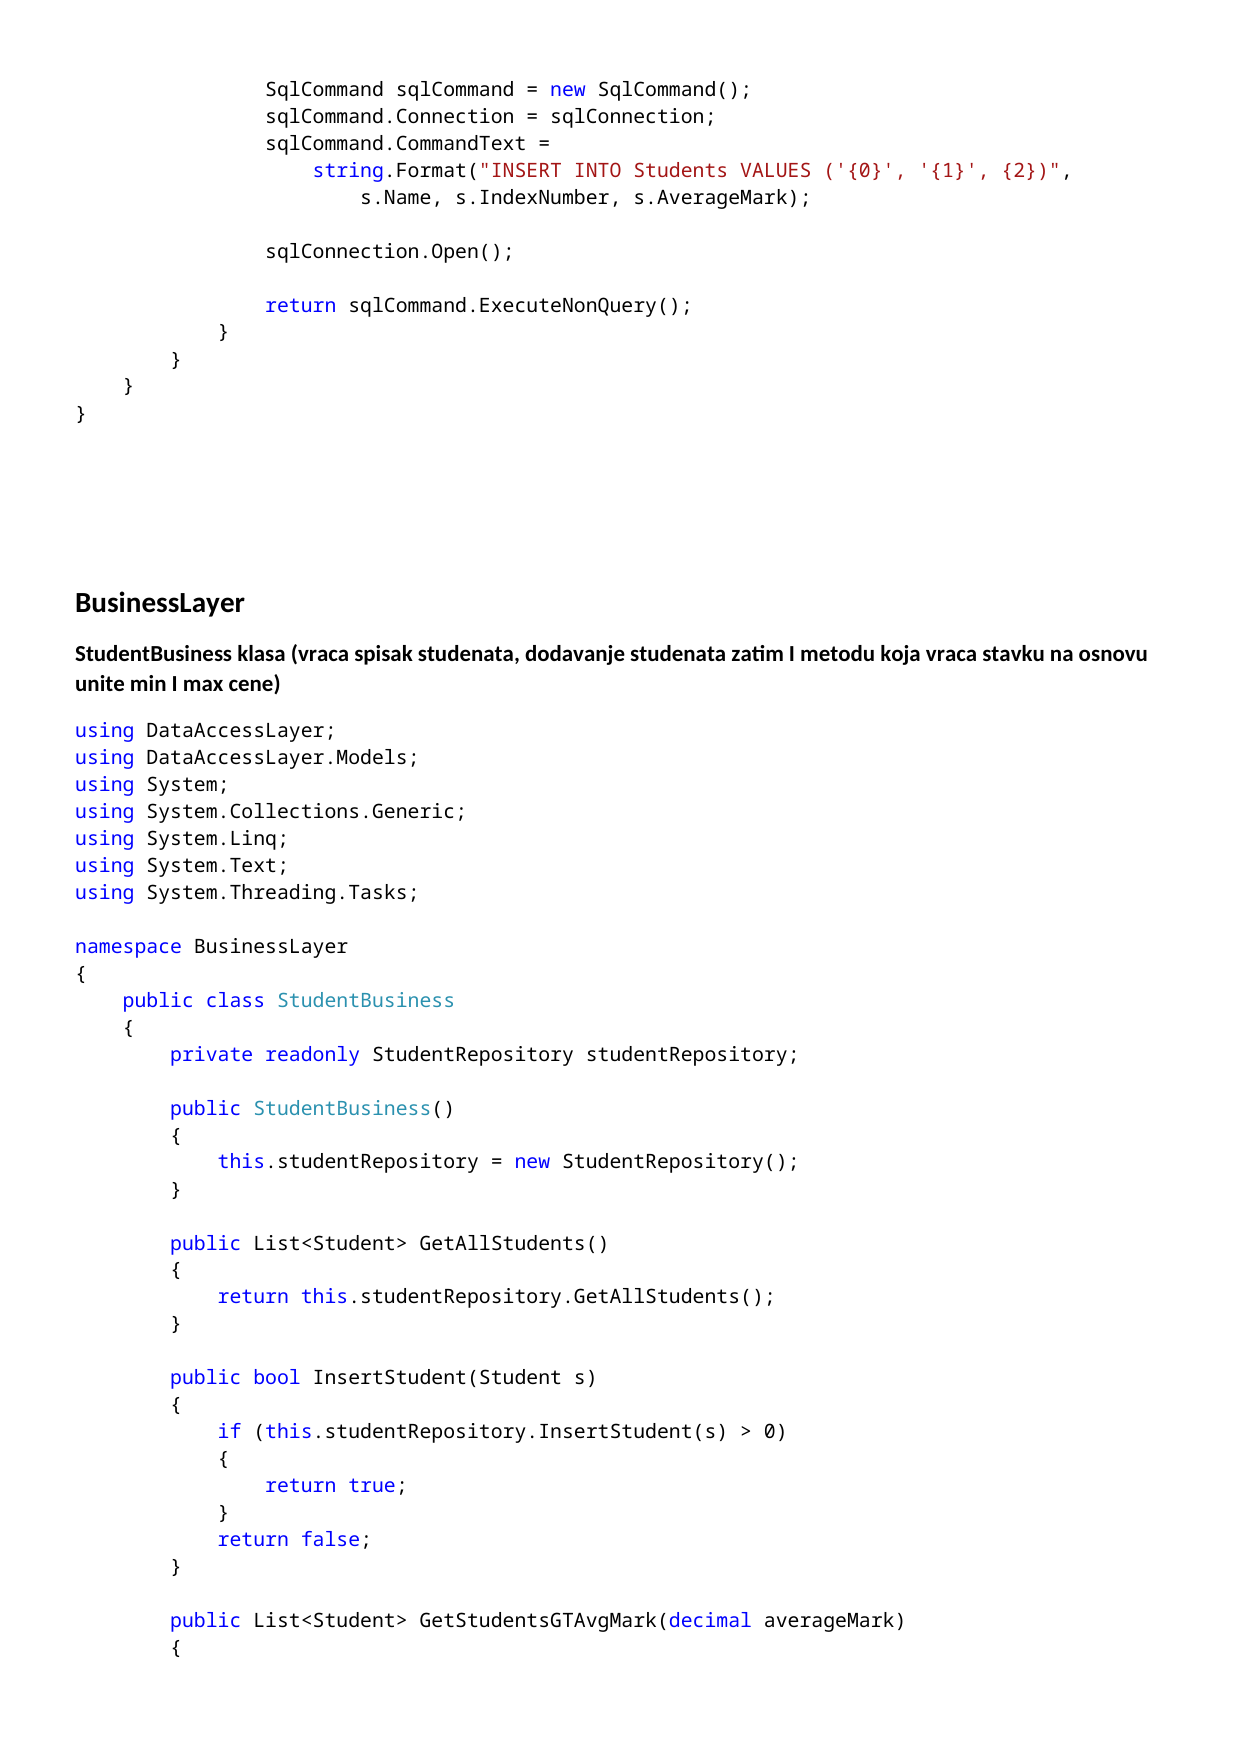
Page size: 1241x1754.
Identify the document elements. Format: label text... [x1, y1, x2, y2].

text { [75, 1256, 1165, 1283]
text string.Format("INSERT INTO Students VALUES ('{0}', '{1}', {2})", [75, 156, 1165, 183]
text { [75, 1121, 1165, 1148]
text } [75, 399, 1165, 426]
text } [75, 372, 1165, 399]
text { [75, 1013, 1165, 1040]
text this.studentRepository = new StudentRepository(); [75, 1148, 1165, 1175]
text } [75, 1310, 1165, 1337]
text public class StudentBusiness [75, 986, 1165, 1013]
text { [75, 1444, 1165, 1472]
text { [75, 959, 1165, 986]
text return false; [75, 1526, 1165, 1552]
text public List<Student> GetAllStudents() [75, 1229, 1165, 1256]
text } [75, 318, 1165, 345]
text } [75, 1175, 1165, 1202]
text using System.Linq; [75, 824, 1165, 851]
text return true; [75, 1472, 1165, 1498]
text SqlCommand sqlCommand = new SqlCommand(); [75, 75, 1165, 102]
text private readonly StudentRepository studentRepository; [75, 1040, 1165, 1067]
text { [75, 1391, 1165, 1418]
text sqlConnection.Open(); [75, 237, 1165, 264]
text sqlCommand.Connection = sqlConnection; [75, 102, 1165, 129]
text } [75, 345, 1165, 372]
text BusinessLayer [75, 584, 1165, 619]
text StudentBusiness klasa (vraca spisak studenata, dodavanje studenata zatim I metodu koja vraca stavku na osnovu unite min I max cene) [75, 639, 1165, 697]
text using System.Threading.Tasks; [75, 878, 1165, 905]
text using System.Collections.Generic; [75, 797, 1165, 824]
text return sqlCommand.ExecuteNonQuery(); [75, 291, 1165, 318]
text using DataAccessLayer.Models; [75, 743, 1165, 770]
text s.Name, s.IndexNumber, s.AverageMark); [75, 183, 1165, 210]
text public StudentBusiness() [75, 1094, 1165, 1121]
text if (this.studentRepository.InsertStudent(s) > 0) [75, 1418, 1165, 1444]
text public bool InsertStudent(Student s) [75, 1364, 1165, 1391]
text namespace BusinessLayer [75, 932, 1165, 959]
text return this.studentRepository.GetAllStudents(); [75, 1283, 1165, 1310]
text using System; [75, 770, 1165, 797]
text using DataAccessLayer; [75, 716, 1165, 743]
text using System.Text; [75, 851, 1165, 878]
text } [75, 1552, 1165, 1579]
text } [75, 1498, 1165, 1526]
text { [75, 1633, 1165, 1660]
text sqlCommand.CommandText = [75, 129, 1165, 156]
text public List<Student> GetStudentsGTAvgMark(decimal averageMark) [75, 1606, 1165, 1633]
